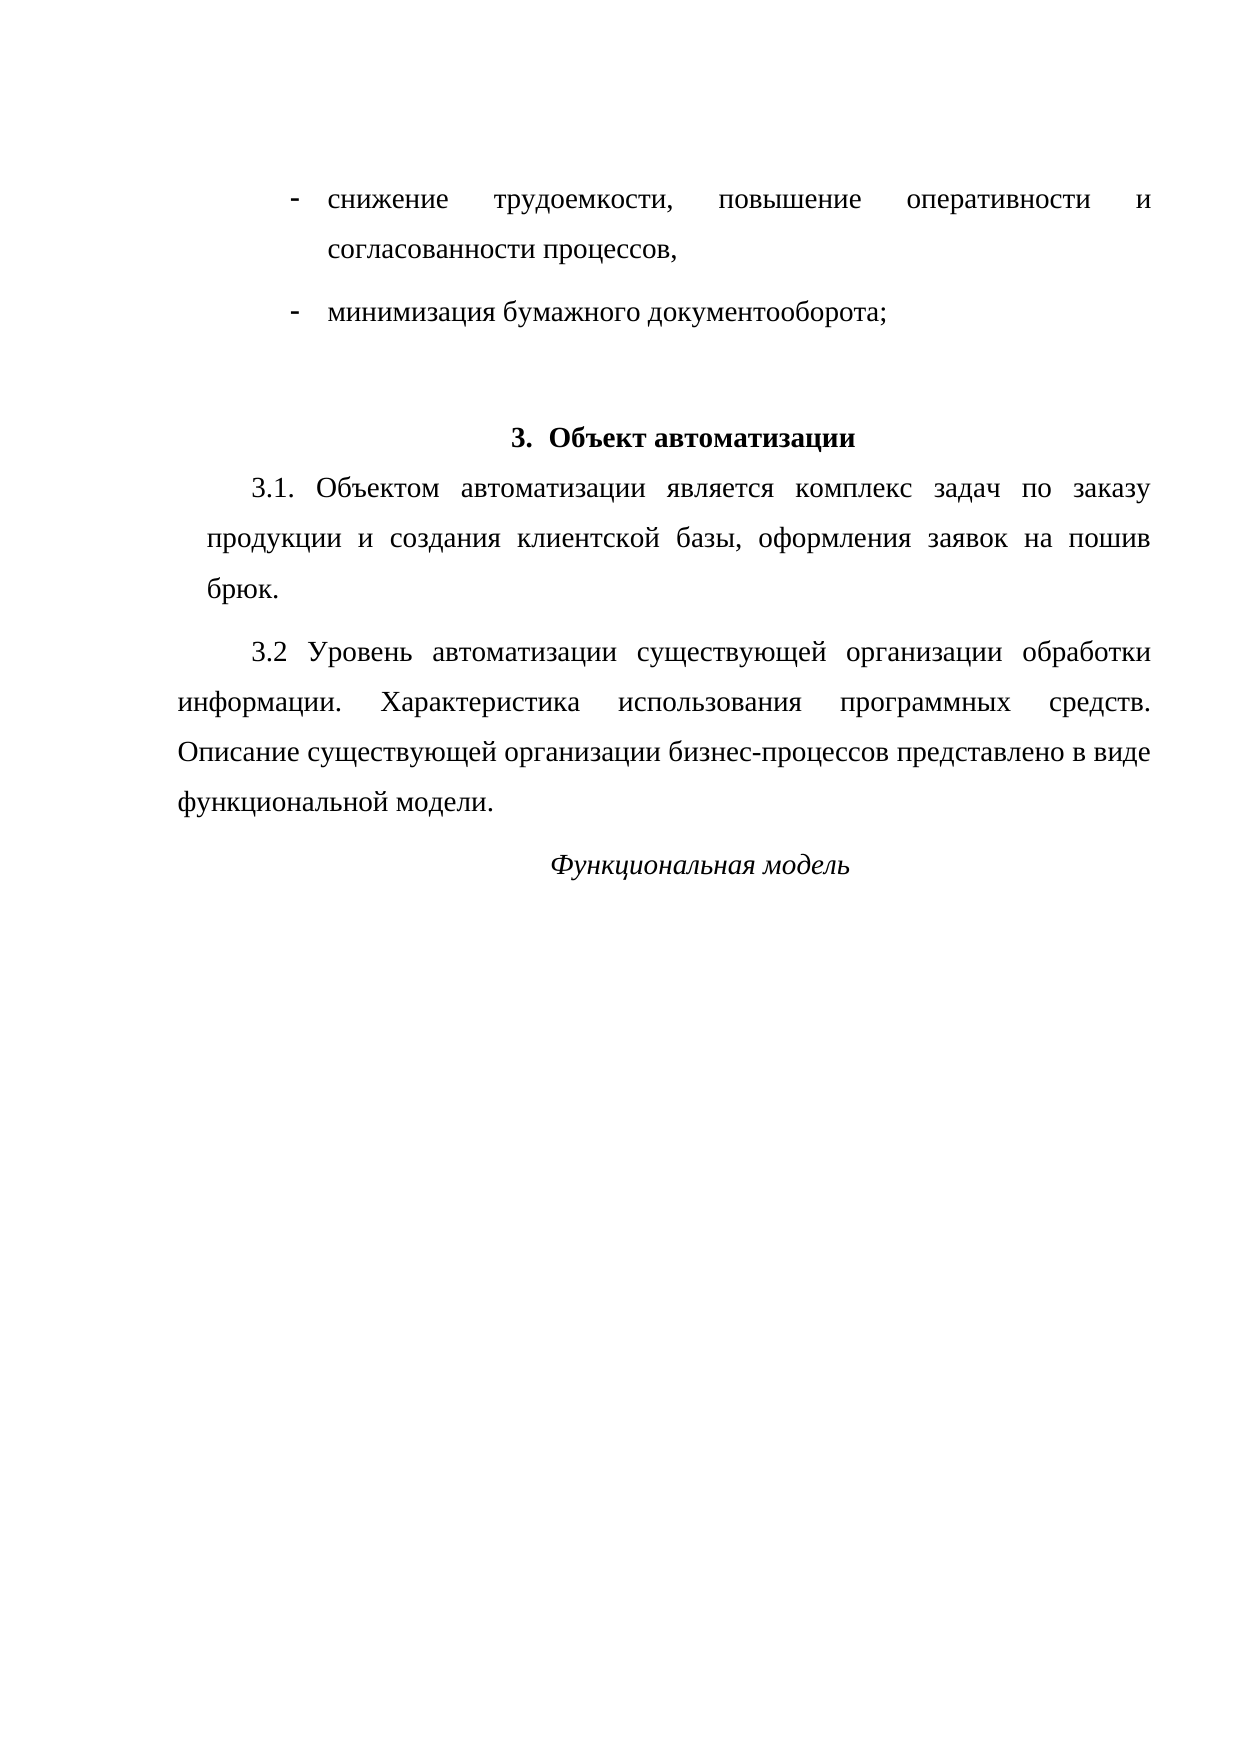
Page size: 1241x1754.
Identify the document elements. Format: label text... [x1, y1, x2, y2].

text Функциональная модель [177, 847, 1152, 881]
text 3.2 Уровень автоматизации существующей организации обработки информации. Характеристика использования программных средств. Описание существующей организации бизнес-процессов представлено в виде функциональной модели. [177, 634, 1152, 818]
text 3.1. Объектом автоматизации является комплекс задач по заказу продукции и создания клиентской базы, оформления заявок на пошив брюк. [207, 470, 1152, 604]
list минимизация бумажного документооборота; [290, 294, 1152, 328]
subtitle Объект автоматизации [215, 420, 1152, 453]
list снижение трудоемкости, повышение оперативности и согласованности процессов, [290, 181, 1152, 265]
